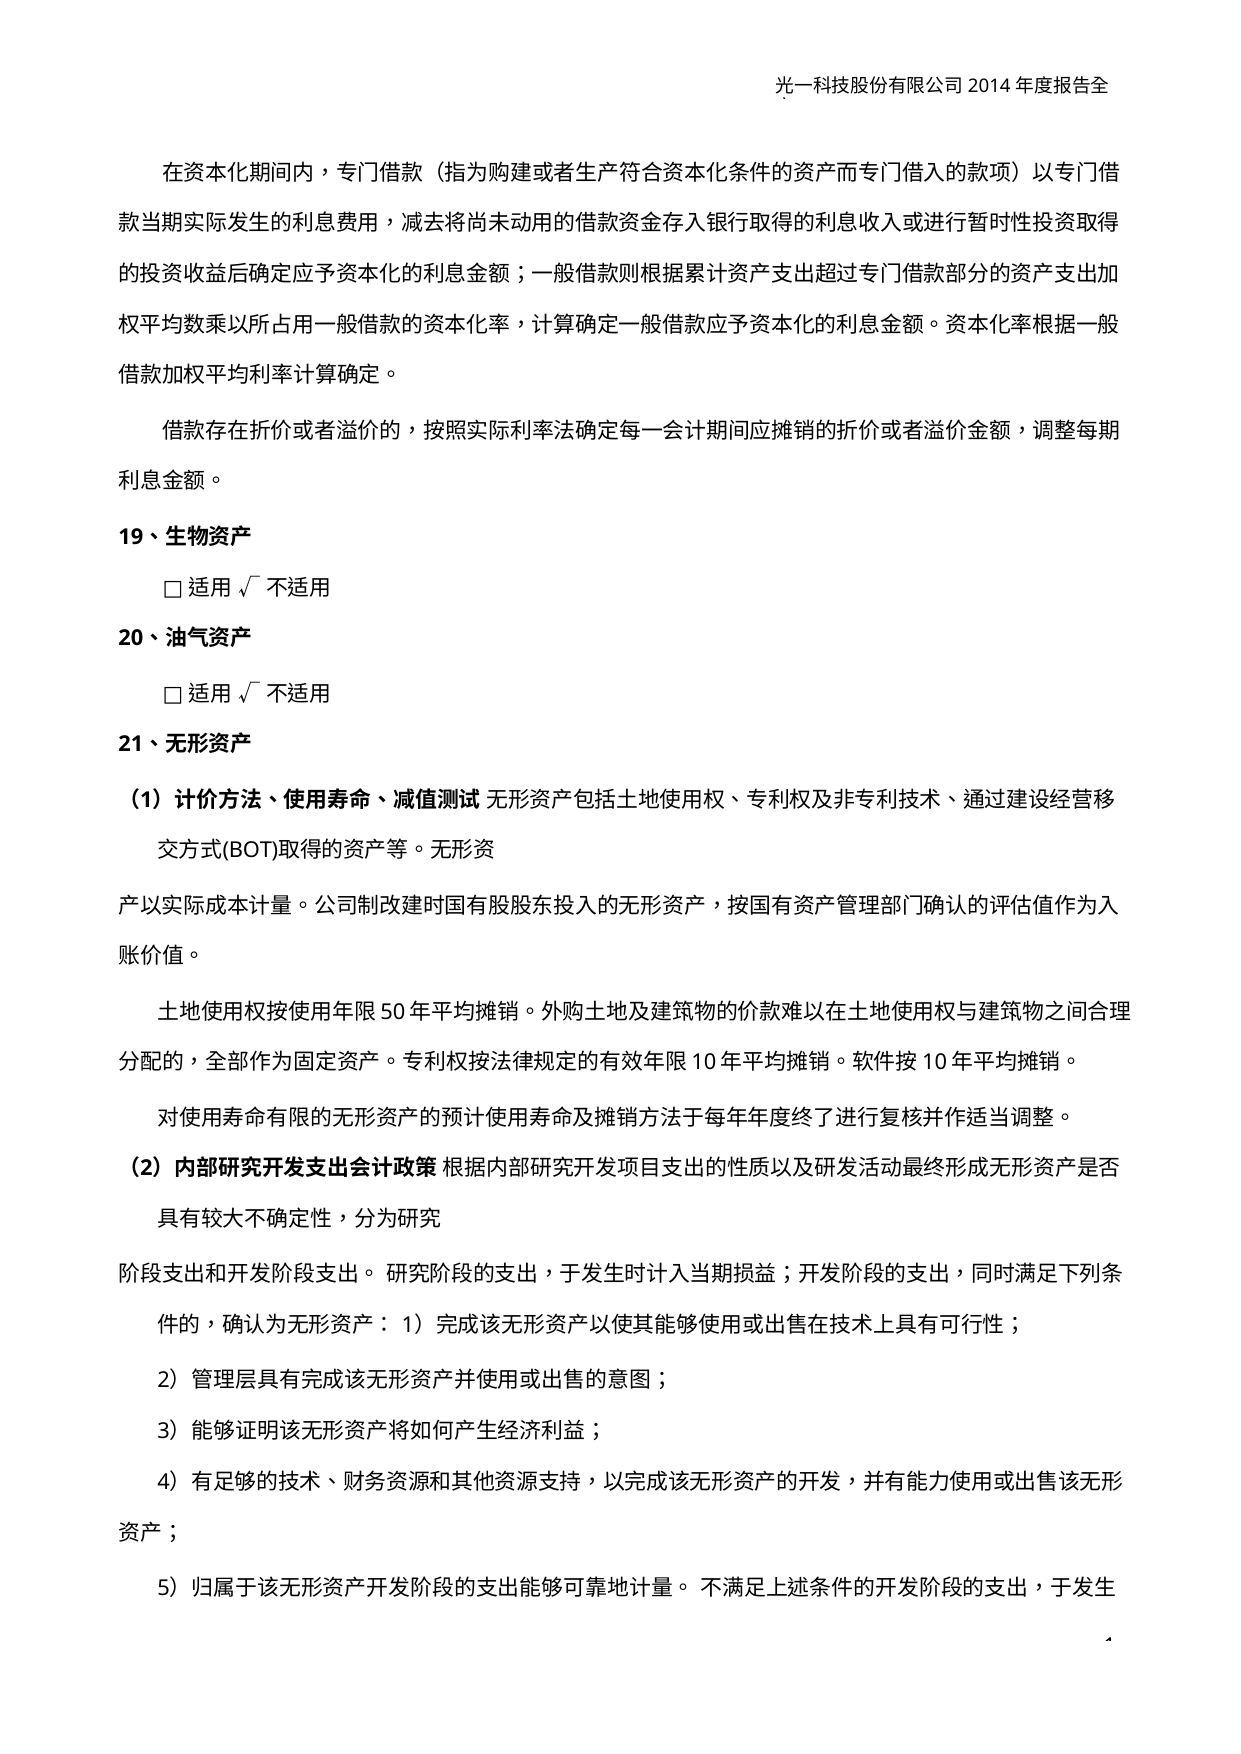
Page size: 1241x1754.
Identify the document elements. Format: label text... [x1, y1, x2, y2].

text 对使用寿命有限的无形资产的预计使用寿命及摊销方法于每年年度终了进行复核并作适当调整。 [157, 1102, 1134, 1131]
text 土地使用权按使用年限50年平均摊销。外购土地及建筑物的价款难以在土地使用权与建筑物之间合理 分配的，全部作为固定资产。专利权按法律规定的有效年限10年平均摊销。软件按10年平均摊销。 [118, 996, 1134, 1076]
text 3）能够证明该无形资产将如何产生经济利益； [157, 1415, 1134, 1445]
text 借款存在折价或者溢价的，按照实际利率法确定每一会计期间应摊销的折价或者溢价金额，调整每期 利息金额。 [118, 415, 1134, 495]
text 产以实际成本计量。公司制改建时国有股股东投入的无形资产，按国有资产管理部门确认的评估值作为入 账价值。 [118, 889, 1134, 970]
text 阶段支出和开发阶段支出。 研究阶段的支出，于发生时计入当期损益；开发阶段的支出，同时满足下列条件的，确认为无形资产： 1）完成该无形资产以使其能够使用或出售在技术上具有可行性； [118, 1258, 1134, 1339]
subtitle 19、生物资产 [118, 521, 1134, 551]
text □ 适用 √ 不适用 21、无形资产 [118, 677, 350, 758]
text 2）管理层具有完成该无形资产并使用或出售的意图； [157, 1364, 1134, 1394]
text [157, 1572, 1134, 1602]
text 4）有足够的技术、财务资源和其他资源支持，以完成该无形资产的开发，并有能力使用或出售该无形 资产； [118, 1466, 1123, 1546]
text （2）内部研究开发支出会计政策 根据内部研究开发项目支出的性质以及研发活动最终形成无形资产是否具有较大不确定性，分为研究 [118, 1152, 1134, 1233]
text □ 适用 √ 不适用 20、油气资产 [118, 571, 350, 652]
text 在资本化期间内，专门借款（指为购建或者生产符合资本化条件的资产而专门借入的款项）以专门借 款当期实际发生的利息费用，减去将尚未动用的借款资金存入银行取得的利息收入或进行暂时性投资取得 的投资收益后确定应予资本化的利息金额；一般借款则根据累计资产支出超过专门借款部分的资产支出加 权平均数乘以所占用一般借款的资本化率，计算确定一般借款应予资本化的利息金额。资本化率根据一般 借款加权平均利率计算确定。 [118, 157, 1122, 389]
text （1）计价方法、使用寿命、减值测试 无形资产包括土地使用权、专利权及非专利技术、通过建设经营移交方式(BOT)取得的资产等。无形资 [118, 783, 1123, 864]
